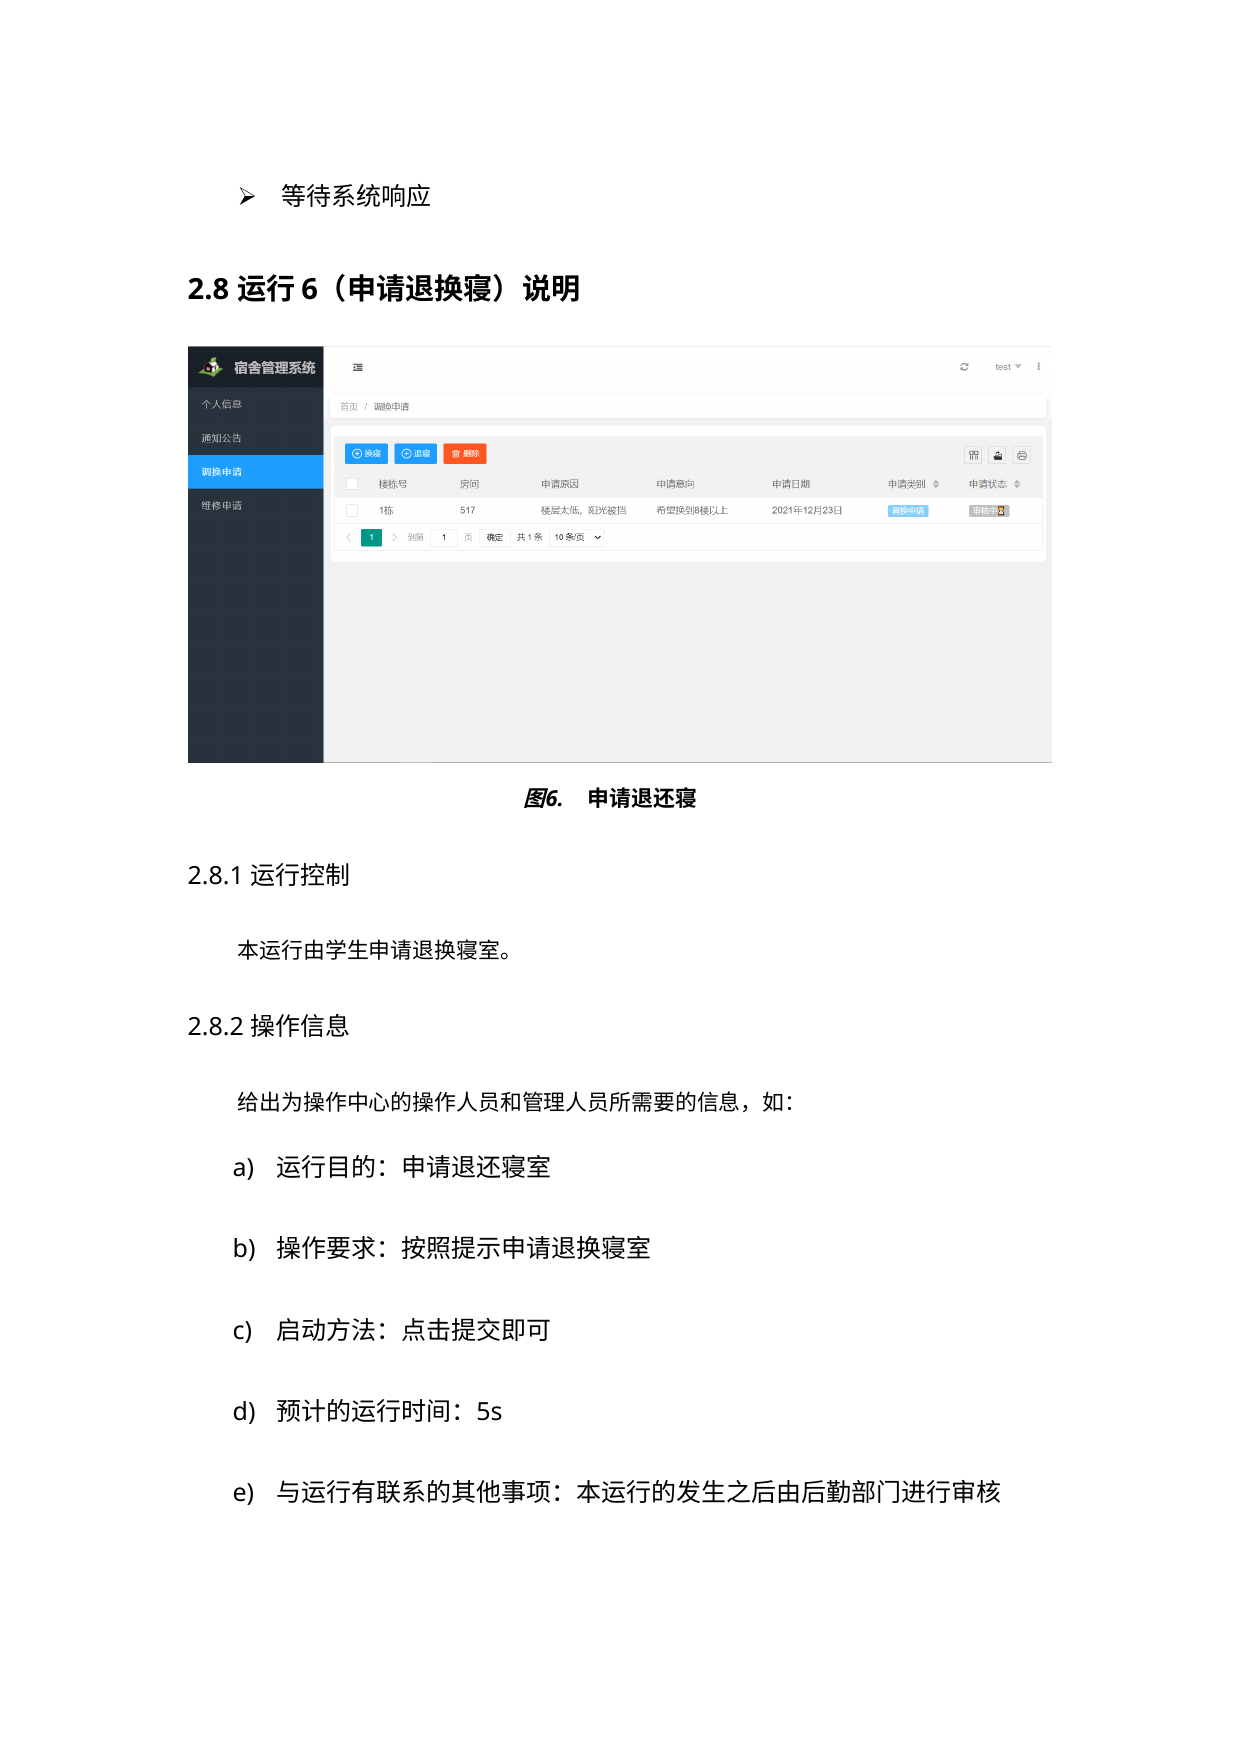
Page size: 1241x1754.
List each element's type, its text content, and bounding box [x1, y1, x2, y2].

text 给出为操作中心的操作人员和管理人员所需要的信息，如： [187, 1084, 1053, 1117]
list 运行目的：申请退还寝室 [232, 1133, 1053, 1198]
text 申请退还寝 [187, 781, 1053, 814]
text 本运行由学生申请退换寝室。 [187, 933, 1053, 965]
subtitle 运行控制 [187, 841, 1053, 906]
list 等待系统响应 [237, 162, 1053, 227]
subtitle 操作信息 [187, 992, 1053, 1057]
subtitle 运行6（申请退换寝）说明 [187, 254, 1053, 319]
list 预计的运行时间：5s [232, 1377, 1053, 1442]
list 启动方法：点击提交即可 [232, 1296, 1053, 1361]
picture [188, 346, 1053, 763]
list 与运行有联系的其他事项：本运行的发生之后由后勤部门进行审核 [232, 1458, 1053, 1523]
list 操作要求：按照提示申请退换寝室 [232, 1214, 1053, 1279]
